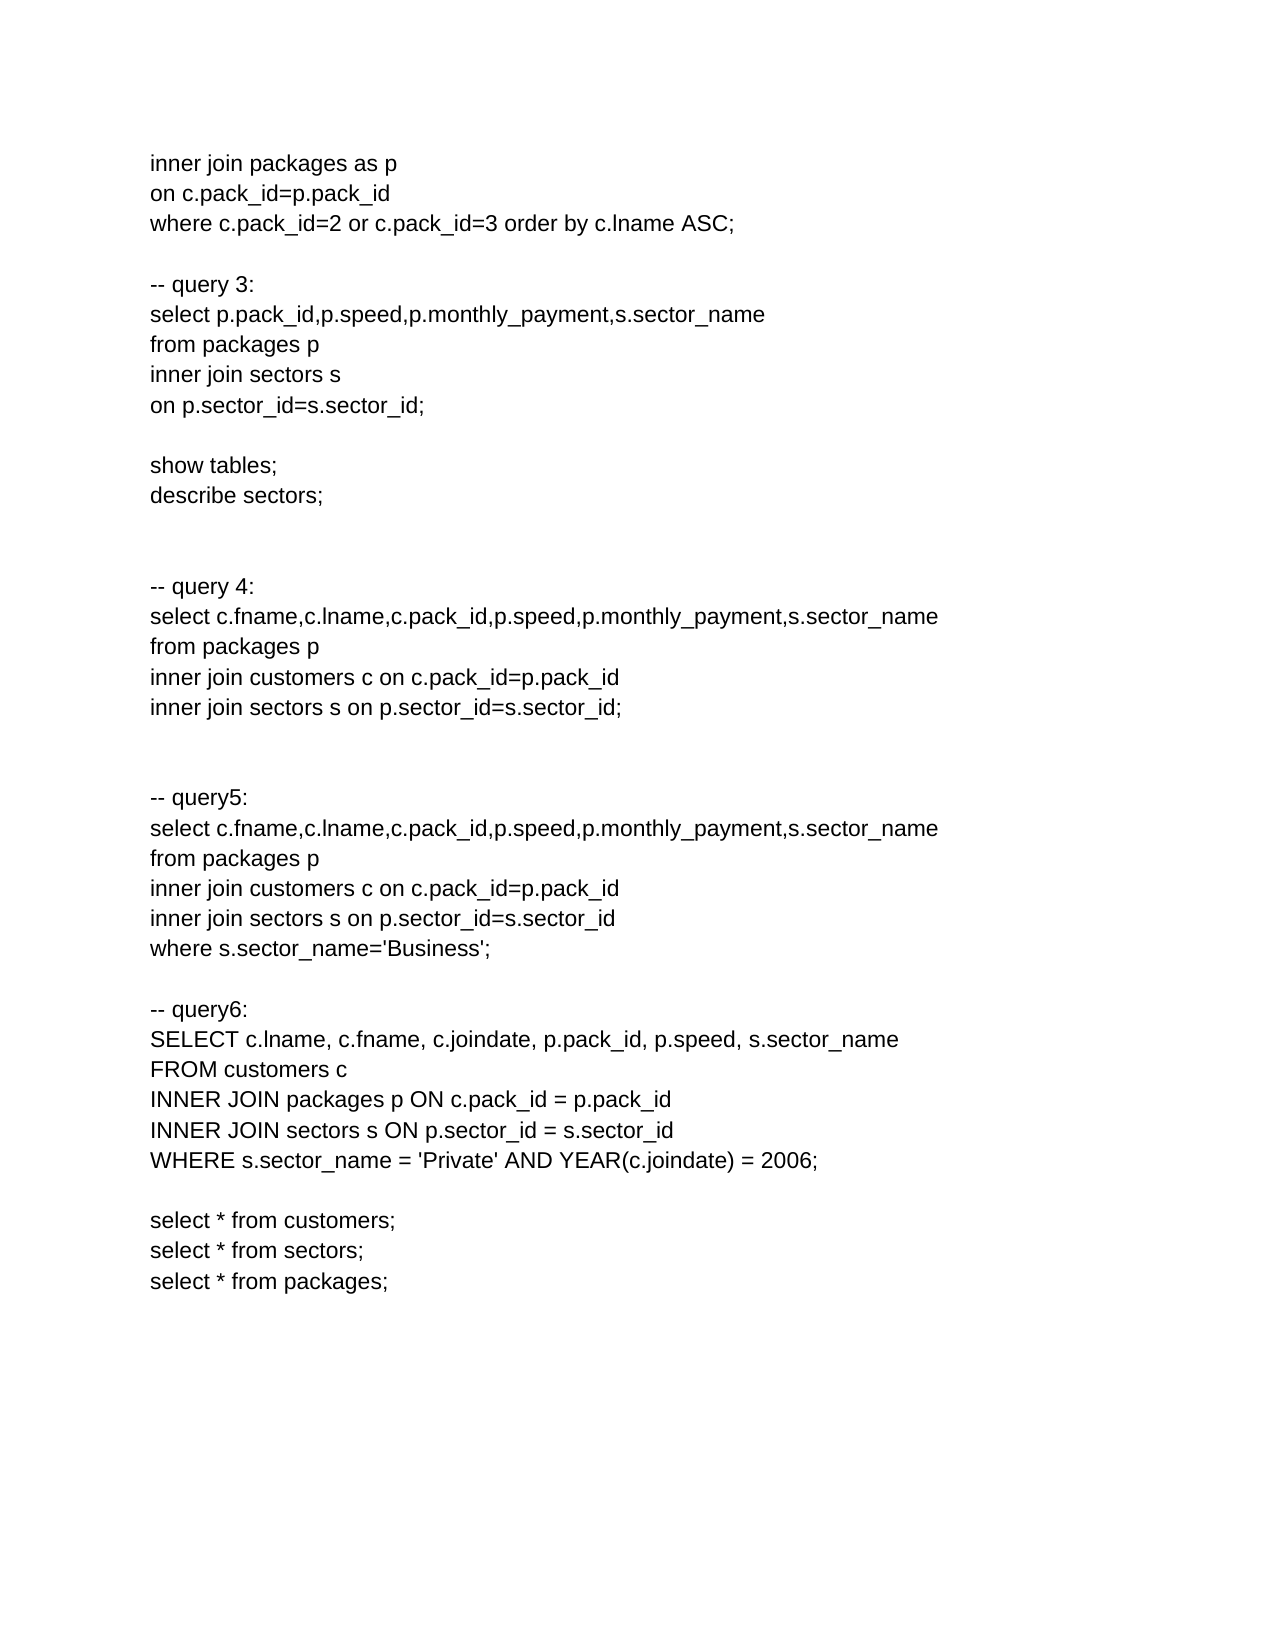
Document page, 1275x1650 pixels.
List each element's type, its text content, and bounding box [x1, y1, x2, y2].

text from packages p [150, 845, 1125, 871]
text inner join sectors s on p.sector_id=s.sector_id; [150, 694, 1125, 720]
text select c.fname,c.lname,c.pack_id,p.speed,p.monthly_payment,s.sector_name [150, 814, 1125, 841]
text -- query5: [150, 784, 1125, 811]
text INNER JOIN packages p ON c.pack_id = p.pack_id [150, 1086, 1125, 1113]
text on p.sector_id=s.sector_id; [150, 392, 1125, 418]
text select p.pack_id,p.speed,p.monthly_payment,s.sector_name [150, 301, 1125, 327]
text show tables; [150, 452, 1125, 478]
text -- query 3: [150, 271, 1125, 297]
text select * from packages; [150, 1268, 1125, 1294]
text WHERE s.sector_name = 'Private' AND YEAR(c.joindate) = 2006; [150, 1147, 1125, 1173]
text -- query 4: [150, 573, 1125, 599]
text inner join sectors s [150, 361, 1125, 388]
text select c.fname,c.lname,c.pack_id,p.speed,p.monthly_payment,s.sector_name [150, 603, 1125, 629]
text inner join packages as p [150, 150, 1125, 176]
text select * from customers; [150, 1207, 1125, 1234]
text INNER JOIN sectors s ON p.sector_id = s.sector_id [150, 1117, 1125, 1143]
text where c.pack_id=2 or c.pack_id=3 order by c.lname ASC; [150, 210, 1125, 237]
text inner join customers c on c.pack_id=p.pack_id [150, 663, 1125, 690]
text from packages p [150, 331, 1125, 358]
text describe sectors; [150, 482, 1125, 509]
text from packages p [150, 633, 1125, 660]
text select * from sectors; [150, 1237, 1125, 1264]
text inner join sectors s on p.sector_id=s.sector_id [150, 905, 1125, 932]
text SELECT c.lname, c.fname, c.joindate, p.pack_id, p.speed, s.sector_name [150, 1026, 1125, 1052]
text on c.pack_id=p.pack_id [150, 180, 1125, 207]
text where s.sector_name='Business'; [150, 935, 1125, 962]
text -- query6: [150, 996, 1125, 1022]
text FROM customers c [150, 1056, 1125, 1083]
text inner join customers c on c.pack_id=p.pack_id [150, 875, 1125, 901]
